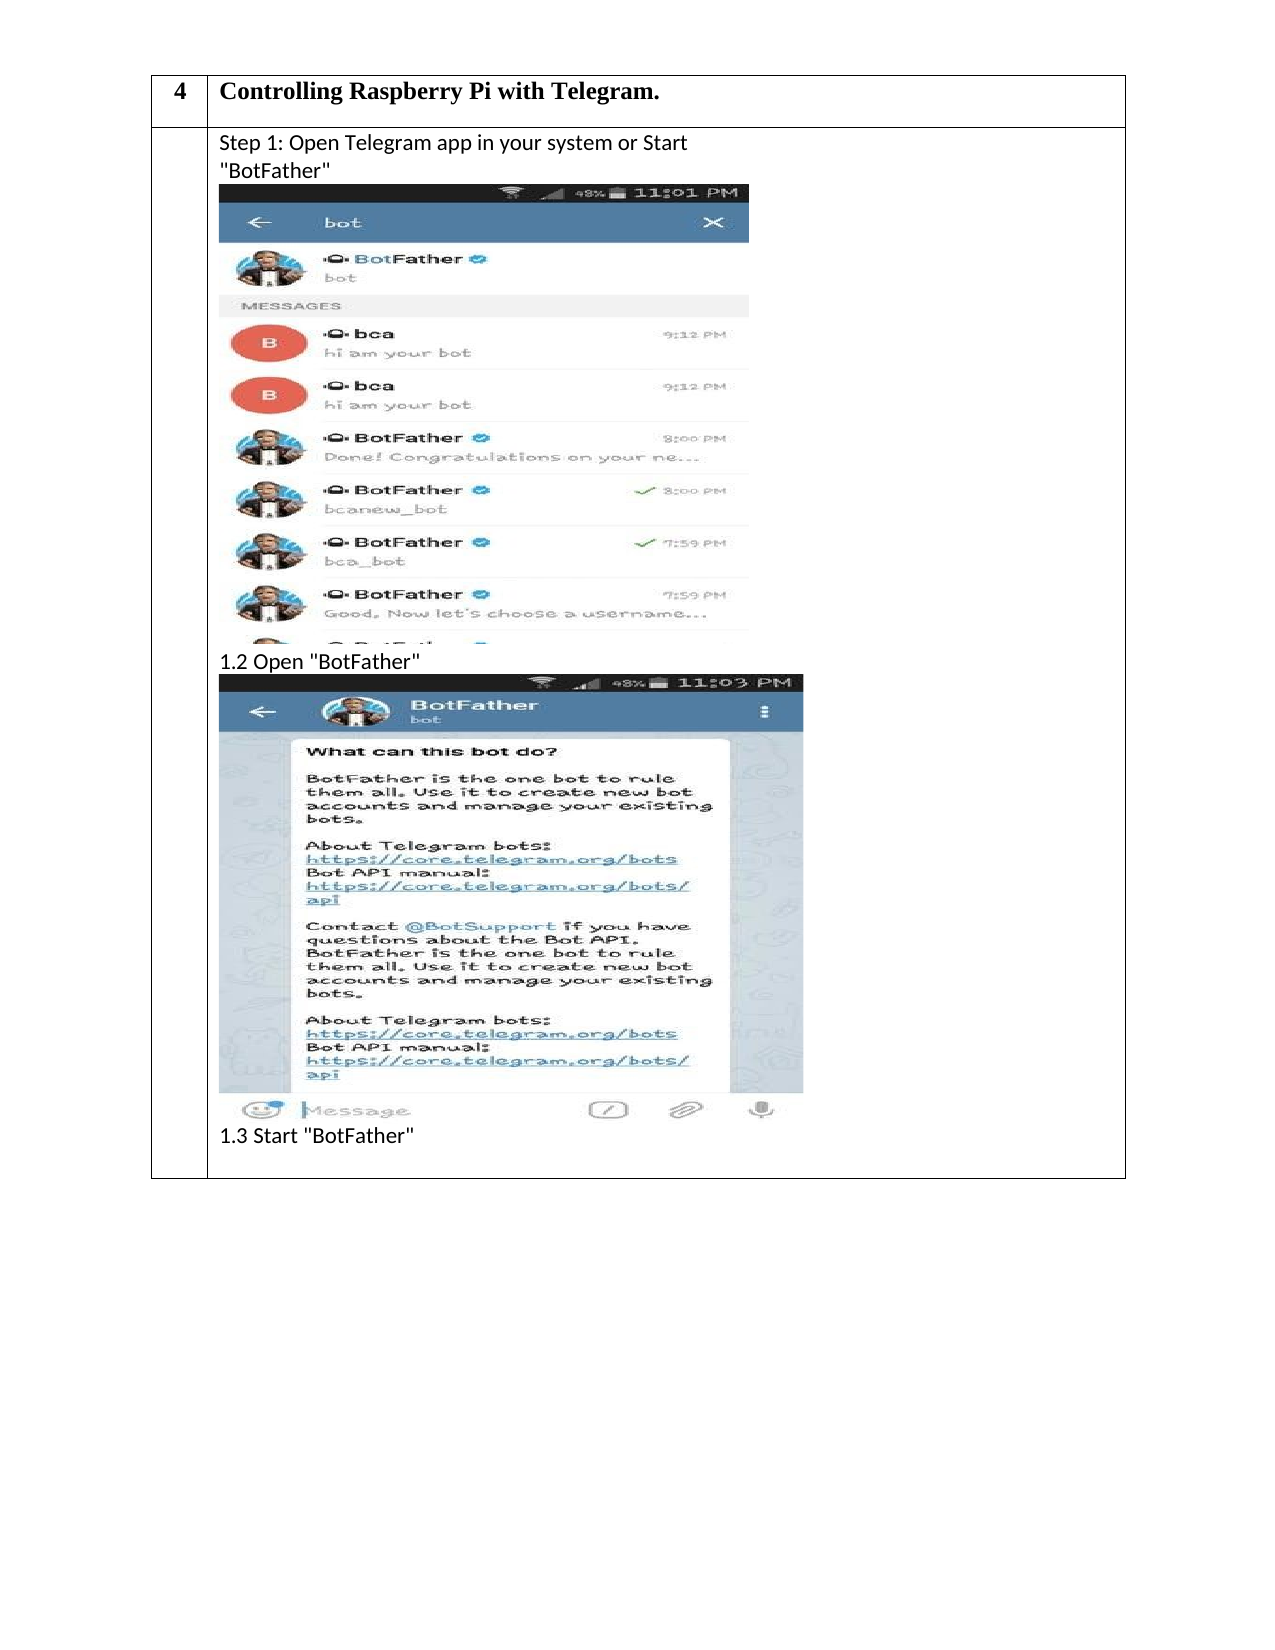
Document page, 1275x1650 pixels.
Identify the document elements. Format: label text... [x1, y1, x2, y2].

picture [218, 184, 749, 644]
picture [218, 674, 804, 1124]
table_header Controlling Raspberry Pi with Telegram. [208, 76, 1125, 127]
table_cell Step 1: Open Telegram app in your system or Start "BotFather" Open "BotFather" Start "BotFather" [208, 128, 1125, 1178]
table_cell [152, 128, 207, 1178]
table_header 4 [152, 76, 207, 127]
